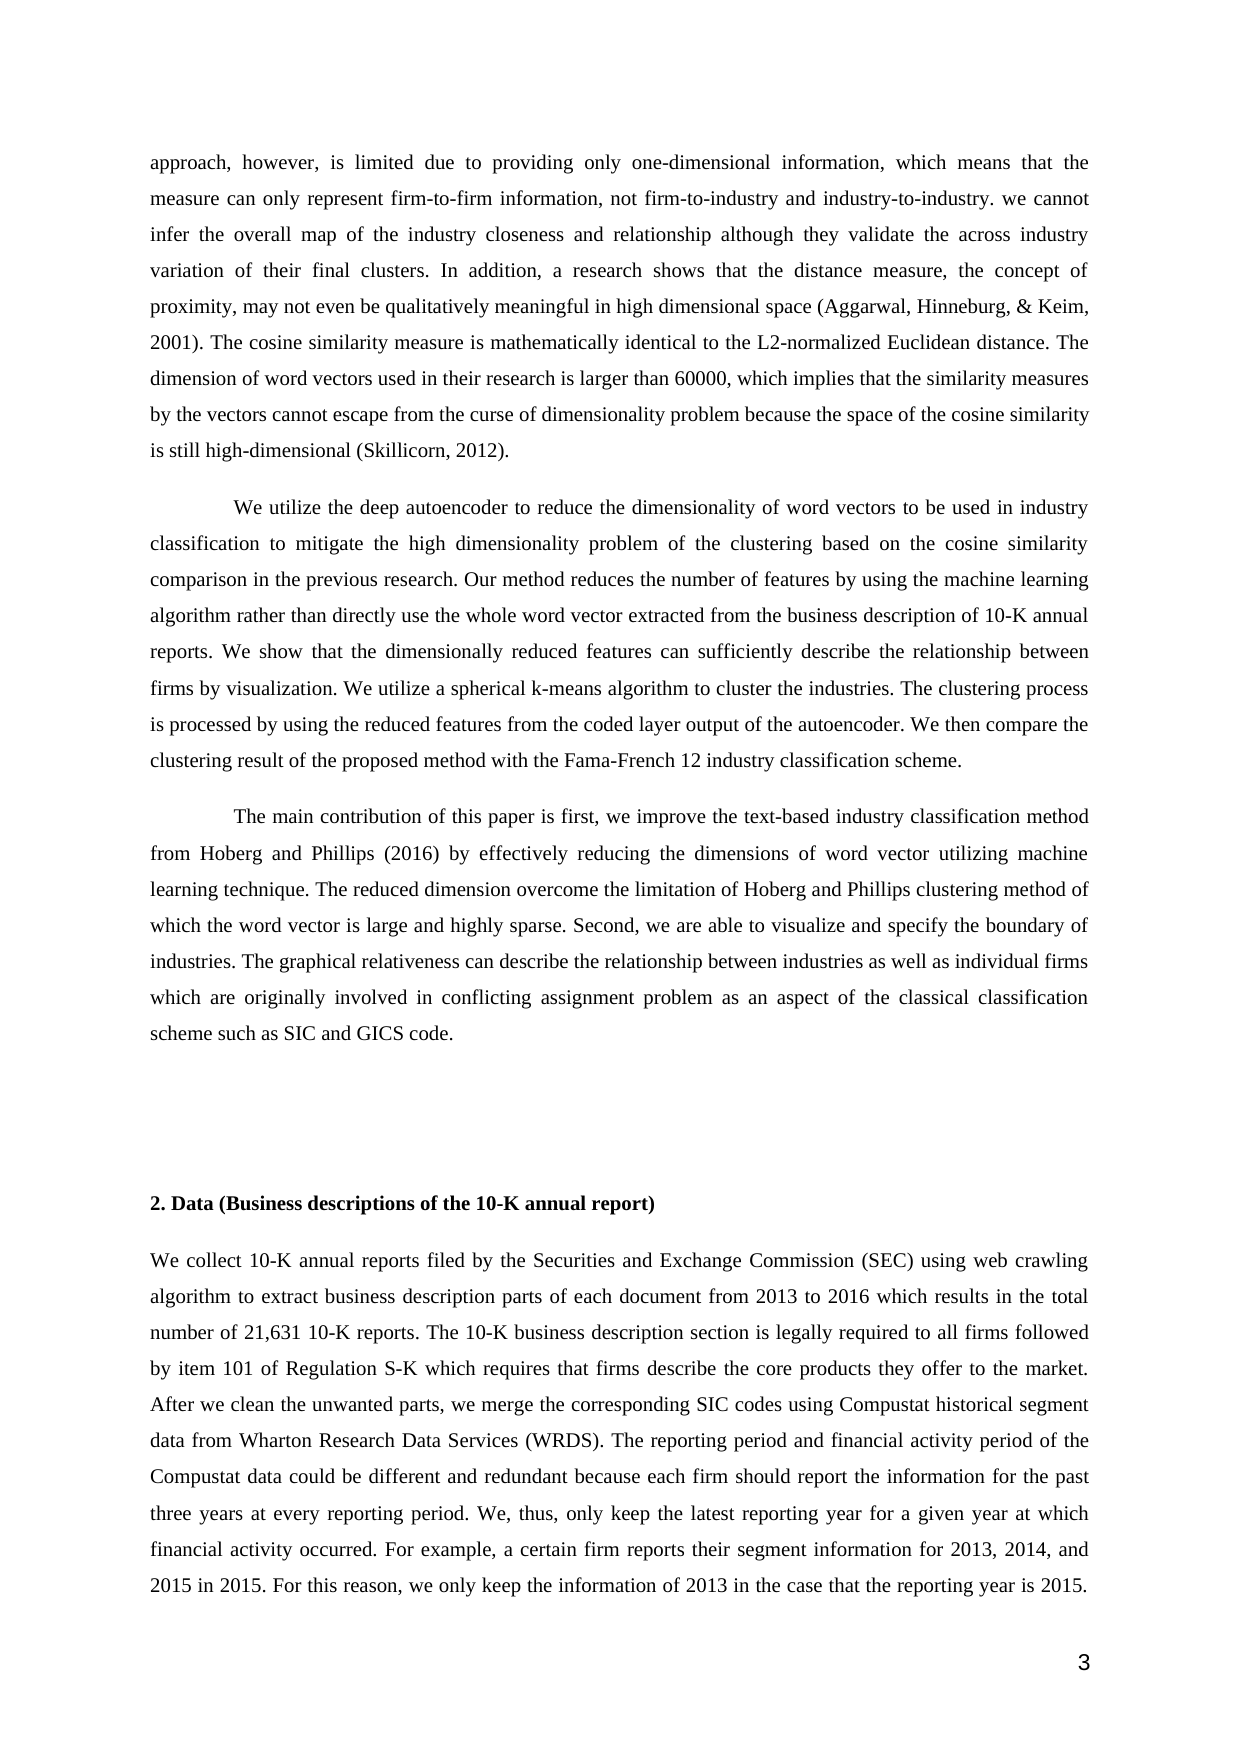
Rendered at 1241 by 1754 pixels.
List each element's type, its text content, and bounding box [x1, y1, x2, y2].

text We utilize the deep autoencoder to reduce the dimensionality of word vectors to be used in industry classification to mitigate the high dimensionality problem of the clustering based on the cosine similarity comparison in the previous research. Our method reduces the number of features by using the machine learning algorithm rather than directly use the whole word vector extracted from the business description of 10-K annual reports. We show that the dimensionally reduced features can sufficiently describe the relationship between firms by visualization. We utilize a spherical k-means algorithm to cluster the industries. The clustering process is processed by using the reduced features from the coded layer output of the autoencoder. We then compare the clustering result of the proposed method with the Fama-French 12 industry classification scheme. [150, 495, 1090, 772]
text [150, 1248, 1090, 1597]
text 2. Data (Business descriptions of the 10-K annual report) [150, 1191, 1090, 1215]
text The main contribution of this paper is first, we improve the text-based industry classification method from Hoberg and Phillips (2016) by effectively reducing the dimensions of word vector utilizing machine learning technique. The reduced dimension overcome the limitation of Hoberg and Phillips clustering method of which the word vector is large and highly sparse. Second, we are able to visualize and specify the boundary of industries. The graphical relativeness can describe the relationship between industries as well as individual firms which are originally involved in conflicting assignment problem as an aspect of the classical classification scheme such as SIC and GICS code. [150, 804, 1090, 1045]
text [150, 150, 1090, 462]
